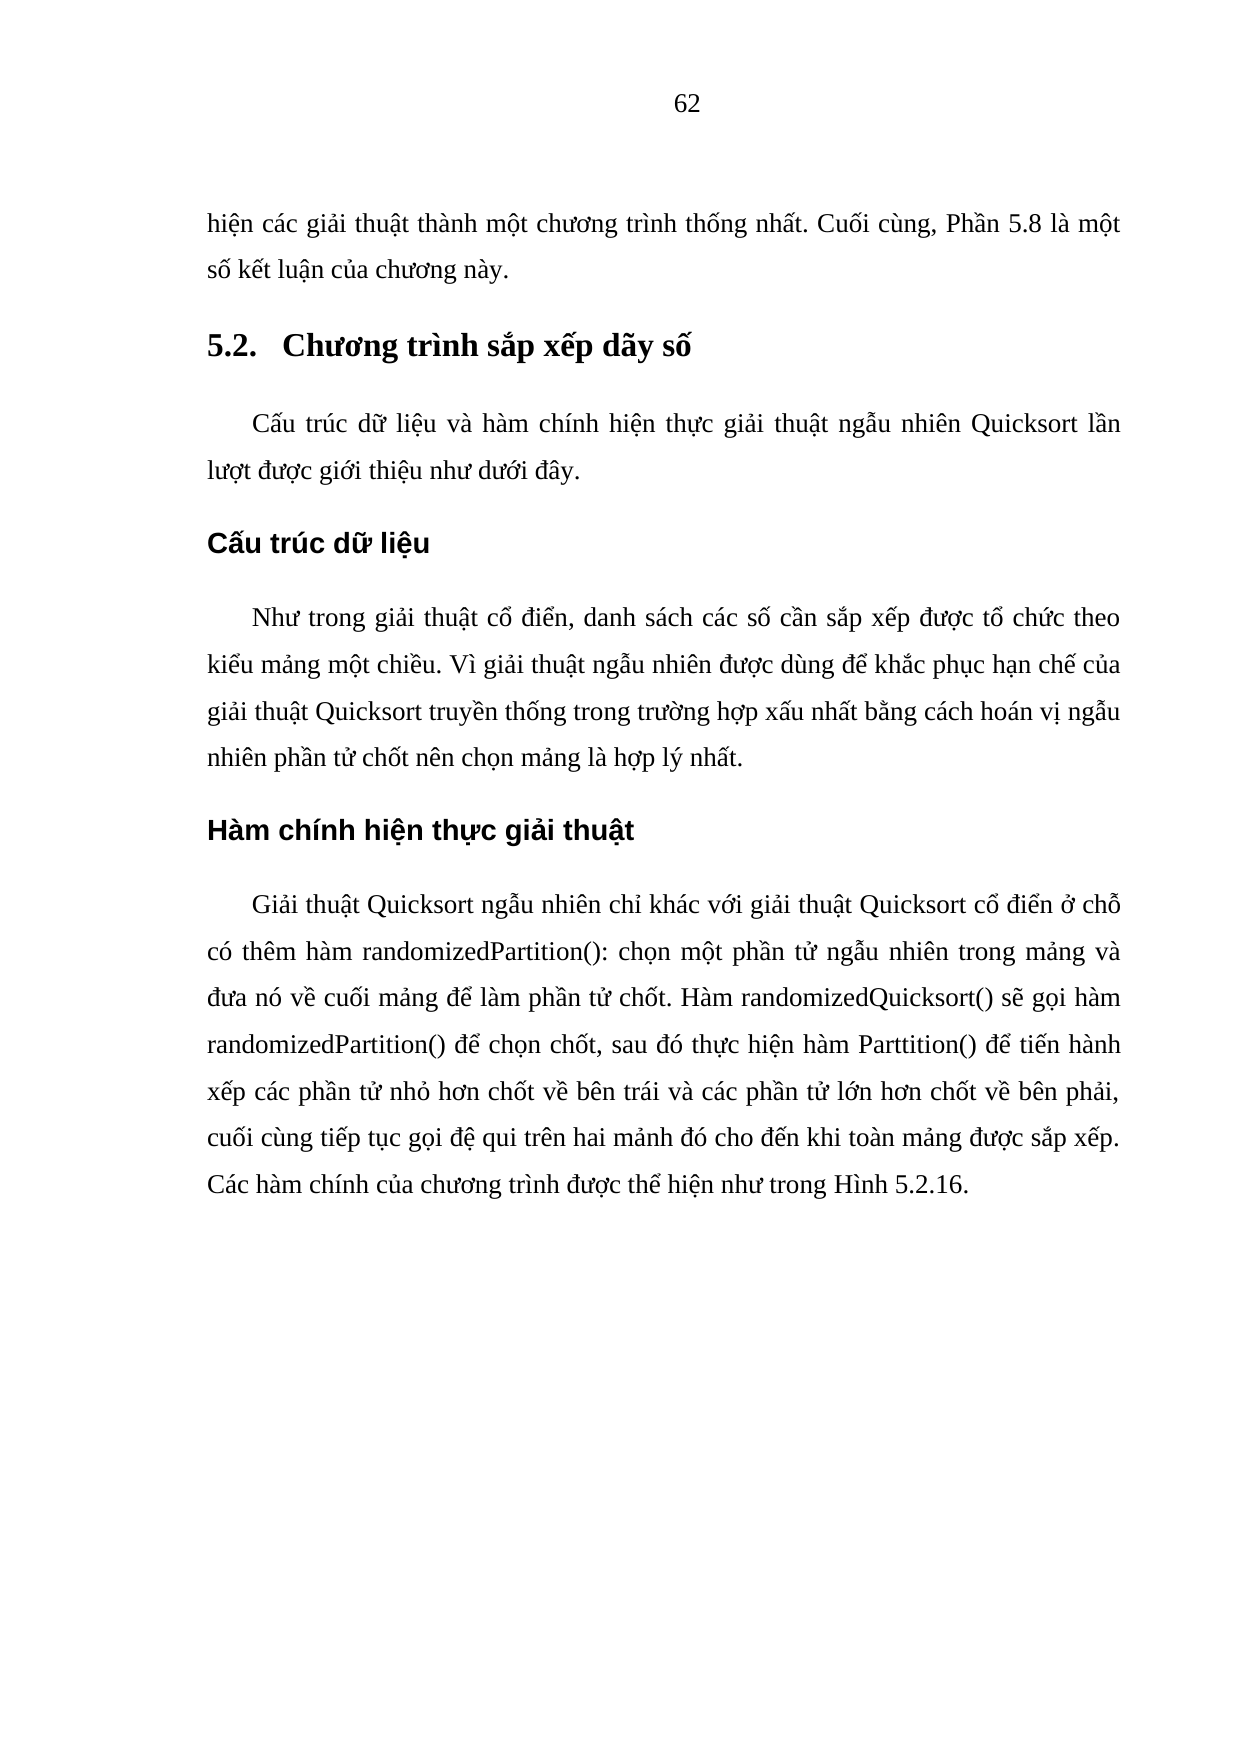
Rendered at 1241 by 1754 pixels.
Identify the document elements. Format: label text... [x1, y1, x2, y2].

subtitle Chương trình sắp xếp dãy số [207, 325, 1122, 363]
text Cấu trúc dữ liệu [207, 526, 1122, 559]
text Hàm chính hiện thực giải thuật [207, 813, 1122, 846]
text Cấu trúc dữ liệu và hàm chính hiện thực giải thuật ngẫu nhiên Quicksort lần lượt được giới thiệu như dưới đây. [207, 408, 1122, 485]
text Như trong giải thuật cổ điển, danh sách các số cần sắp xếp được tổ chức theo kiểu mảng một chiều. Vì giải thuật ngẫu nhiên được dùng để khắc phục hạn chế của giải thuật Quicksort truyền thống trong trường hợp xấu nhất bằng cách hoán vị ngẫu nhiên phần tử chốt nên chọn mảng là hợp lý nhất. [207, 601, 1122, 772]
